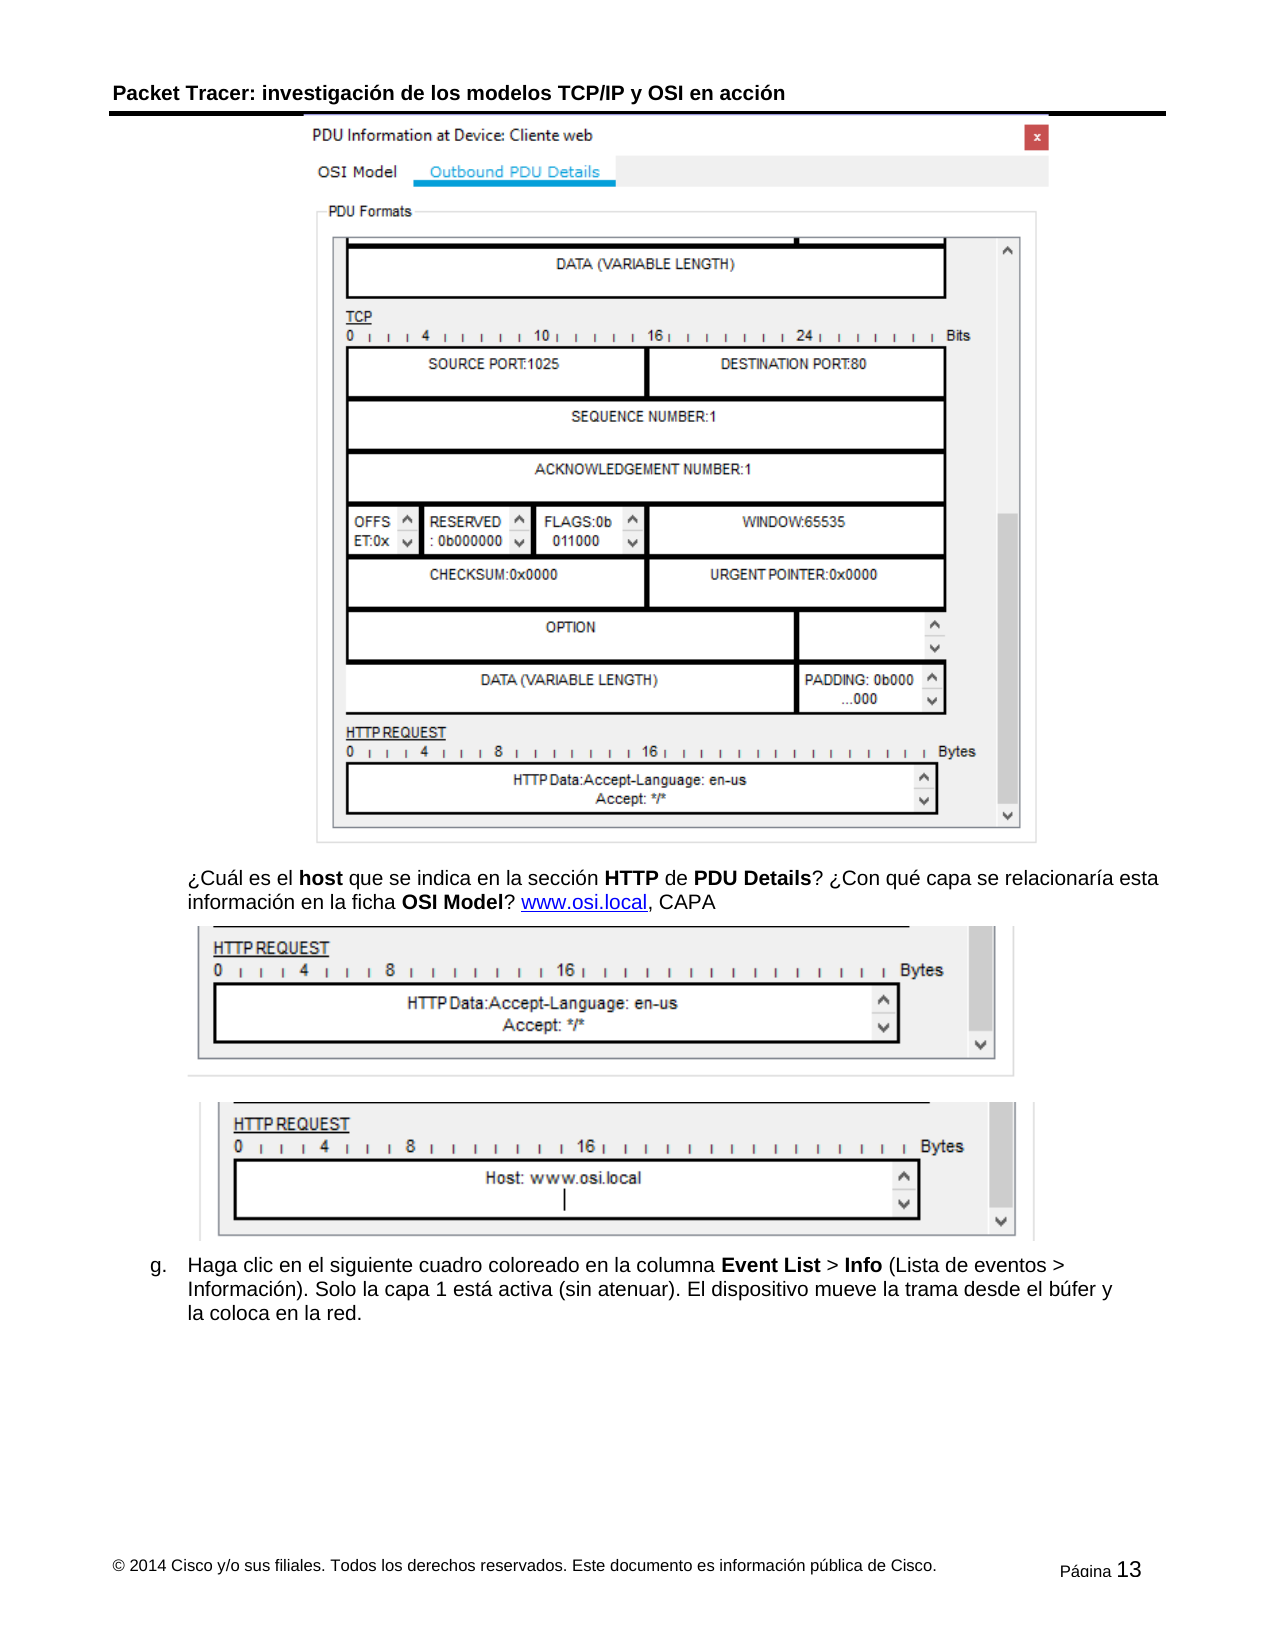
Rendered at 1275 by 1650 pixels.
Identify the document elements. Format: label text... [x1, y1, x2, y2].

text ¿Cuál es el host que se indica en la sección HTTP de PDU Details? ¿Con qué capa se relacionaría esta información en la ficha OSI Model? www.osi.local, CAPA [187, 866, 1161, 914]
list Haga clic en el siguiente cuadro coloreado en la columna Event List > Info (Lista de eventos > Información). Solo la capa 1 está activa (sin atenuar). El dispositivo mueve la trama desde el búfer y la coloca en la red. [150, 1253, 1133, 1325]
picture [303, 114, 1049, 854]
picture [187, 926, 1027, 1091]
picture [187, 1102, 1049, 1241]
